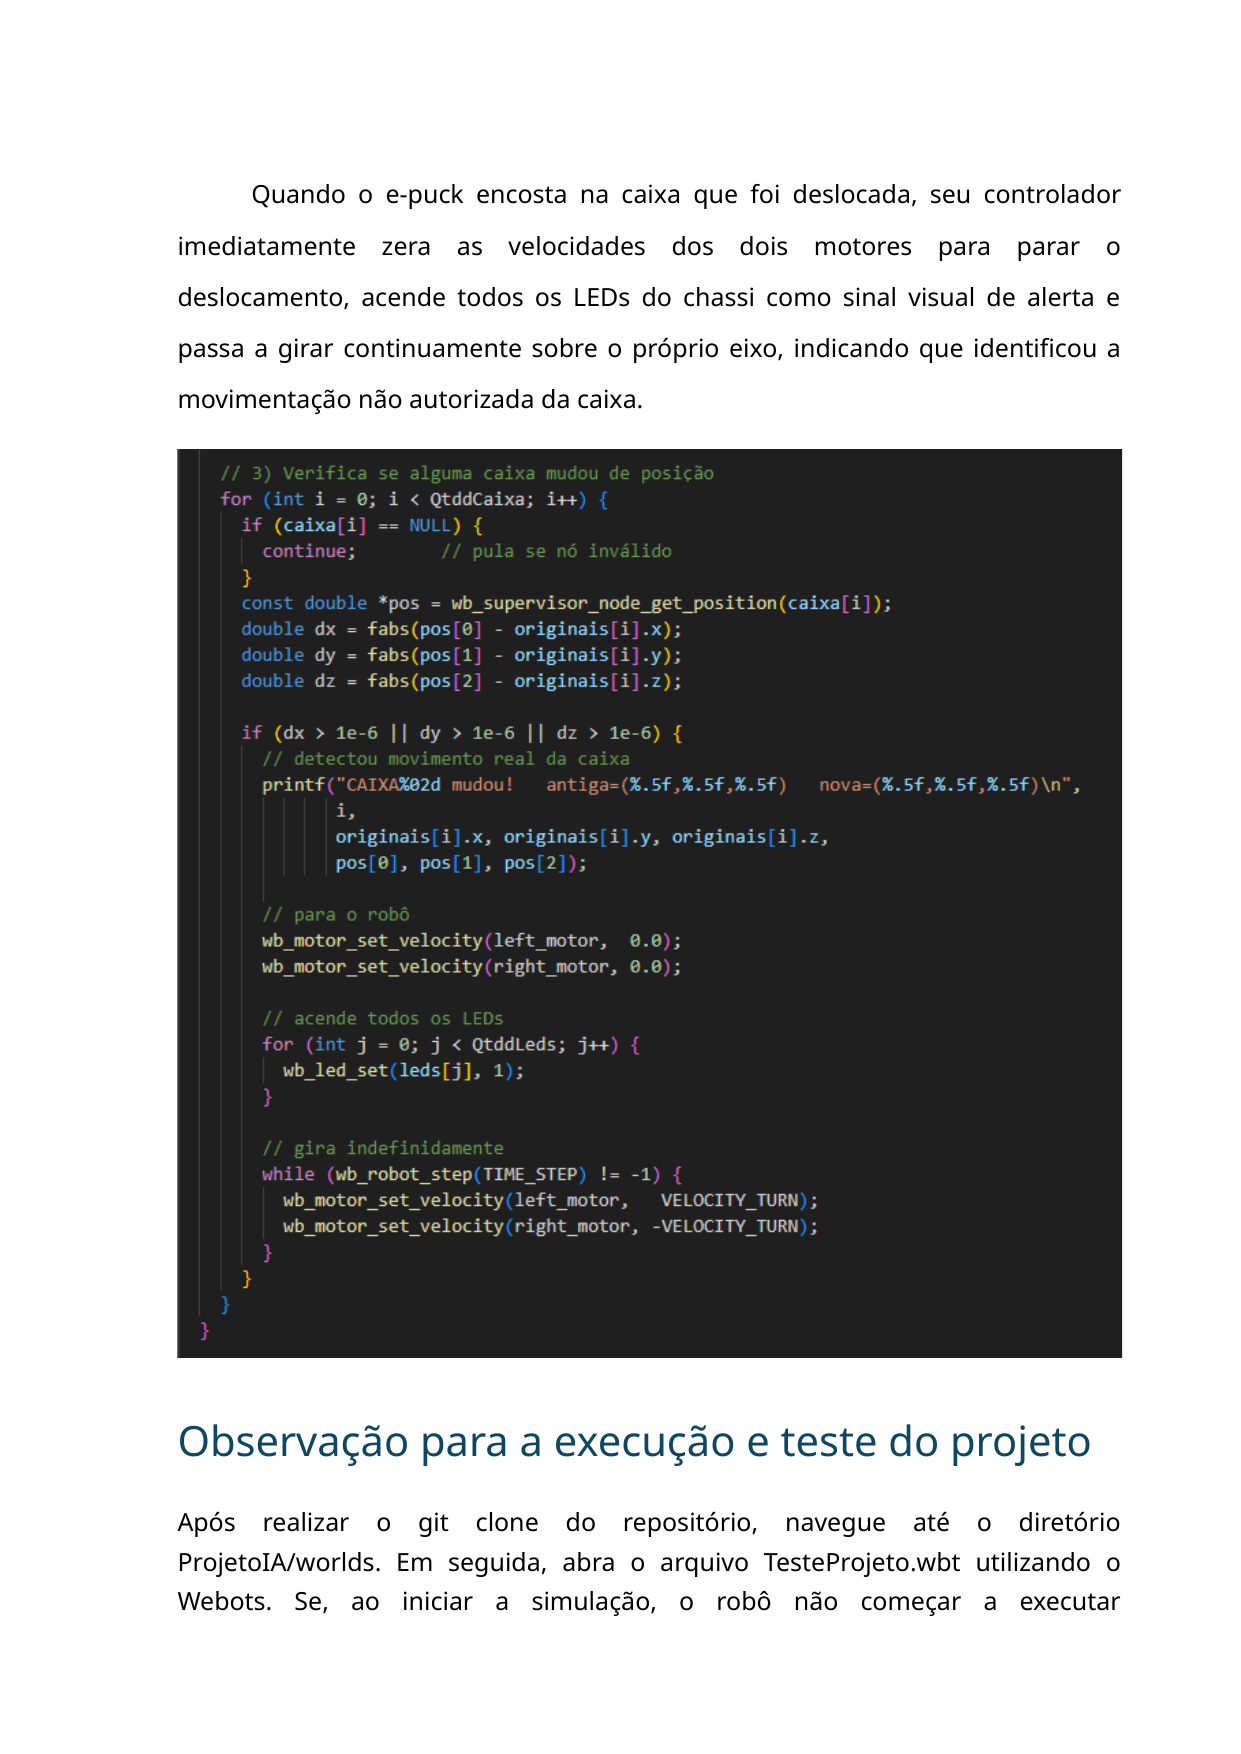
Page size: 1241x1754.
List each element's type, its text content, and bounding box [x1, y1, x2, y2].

picture [177, 449, 1123, 1358]
text Quando o e-puck encosta na caixa que foi deslocada, seu controlador imediatamente zera as velocidades dos dois motores para parar o deslocamento, acende todos os LEDs do chassi como sinal visual de alerta e passa a girar continuamente sobre o próprio eixo, indicando que identificou a movimentação não autorizada da caixa. [177, 177, 1122, 415]
subtitle Observação para a execução e teste do projeto [177, 1412, 1122, 1468]
